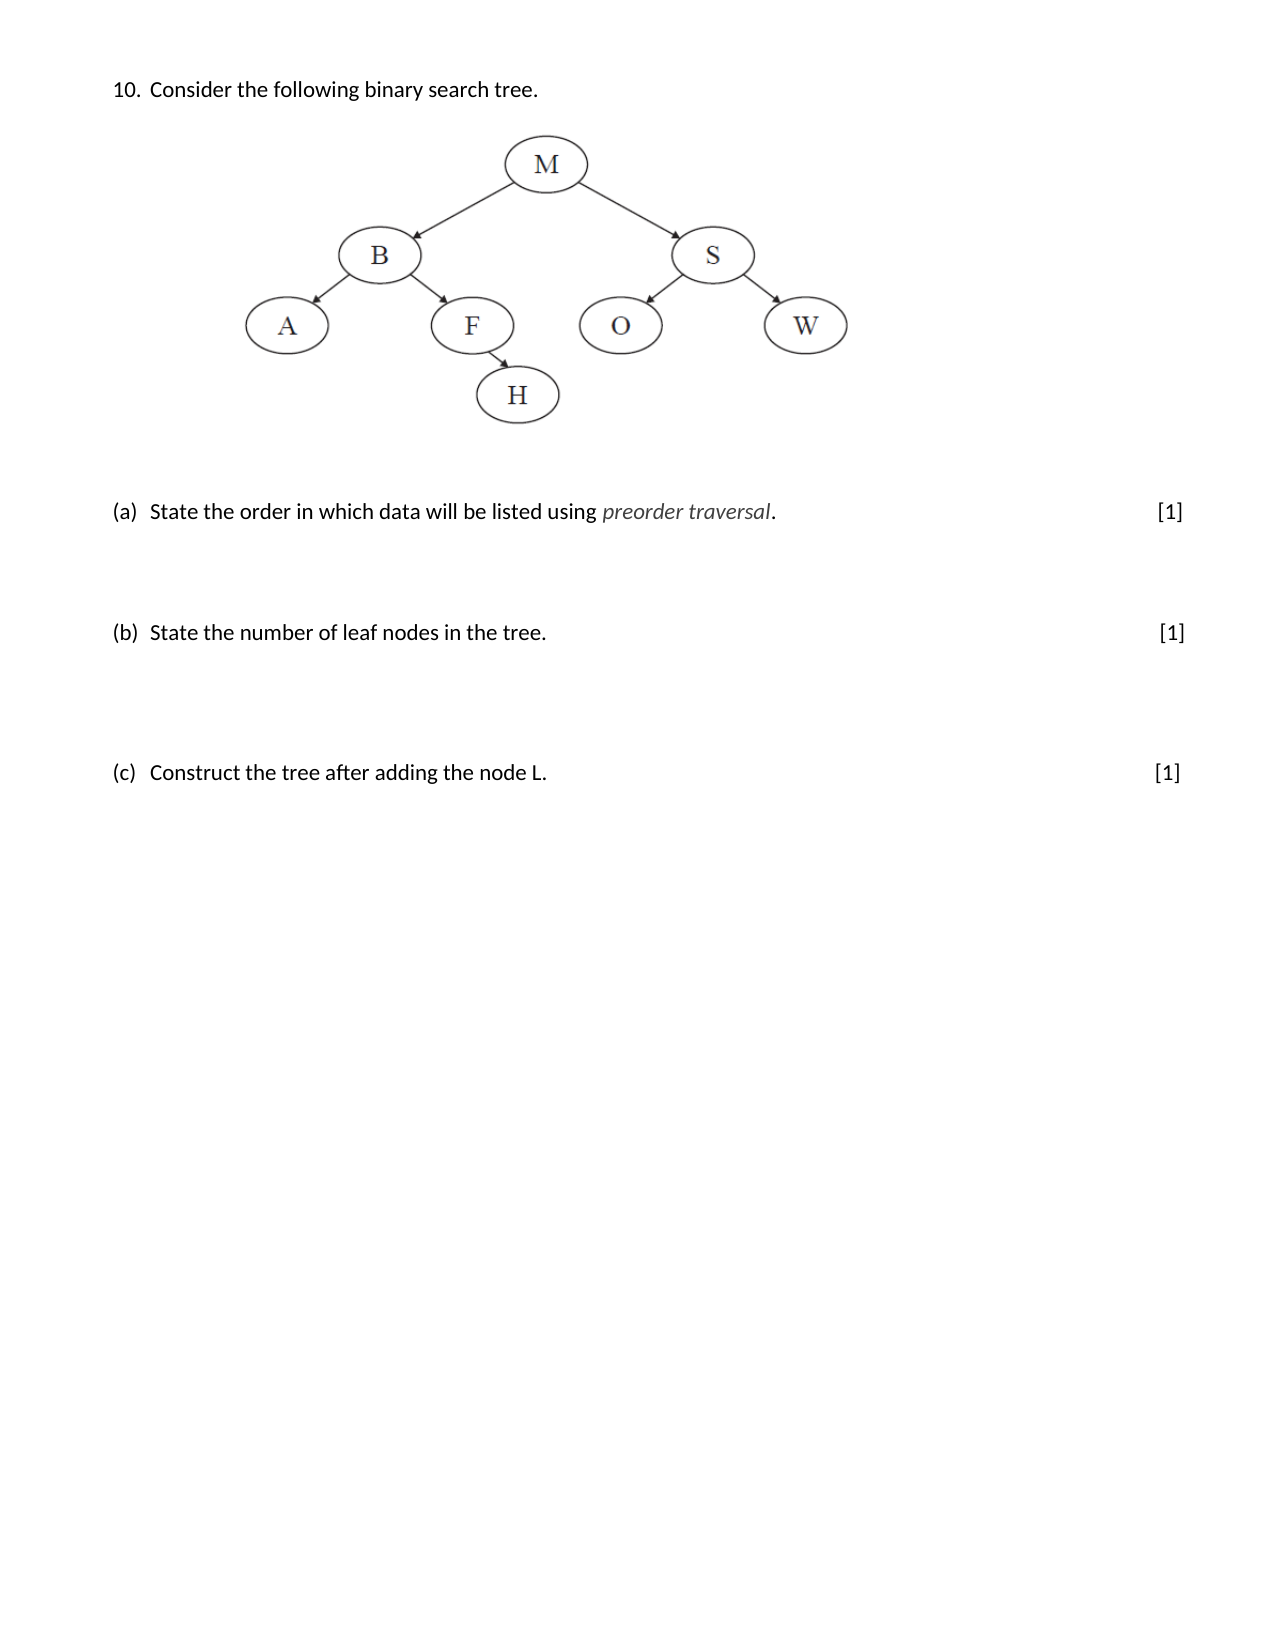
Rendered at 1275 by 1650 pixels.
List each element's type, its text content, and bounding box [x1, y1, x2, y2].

list Construct the tree after adding the node L. [1] [112, 758, 1200, 786]
list Consider the following binary search tree. [112, 75, 1200, 103]
list State the number of leaf nodes in the tree. [1] [112, 618, 1200, 646]
picture [230, 109, 865, 432]
list State the order in which data will be listed using preorder traversal. [1] [112, 497, 1200, 616]
